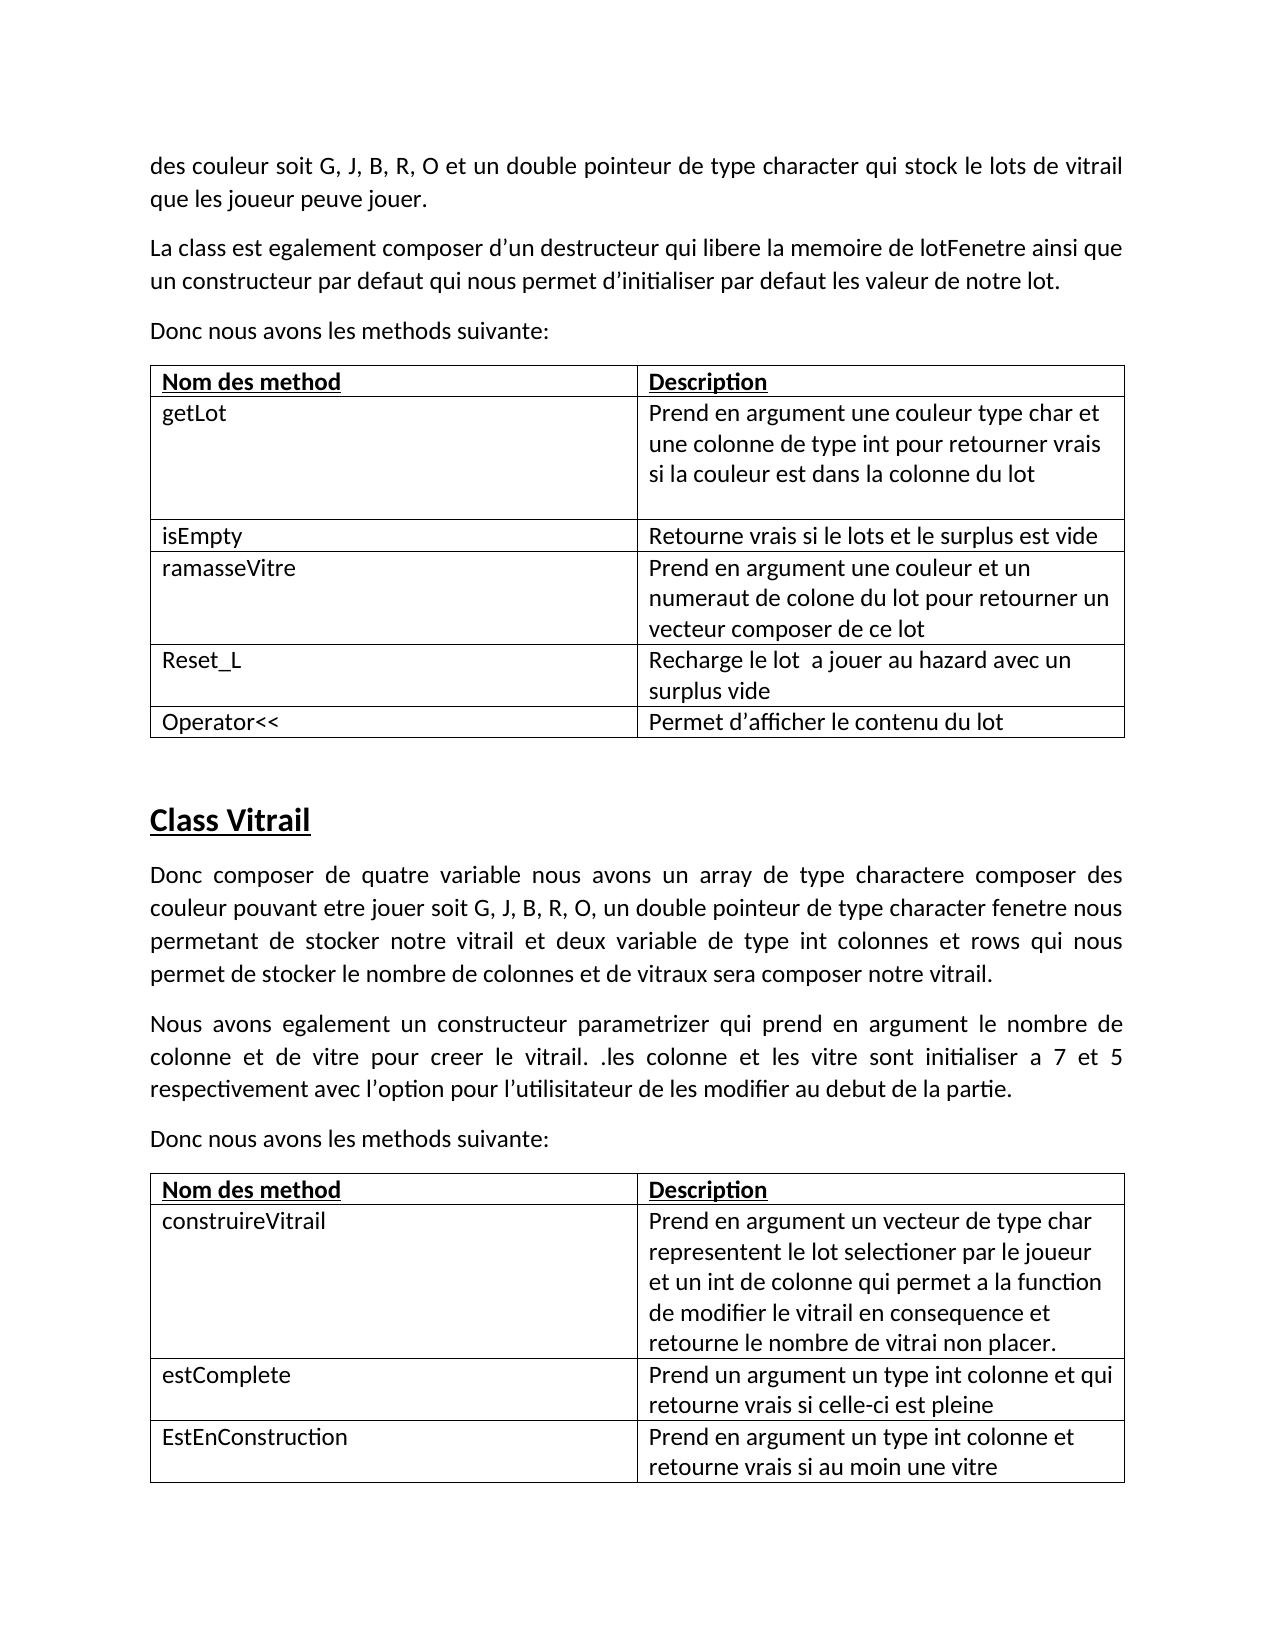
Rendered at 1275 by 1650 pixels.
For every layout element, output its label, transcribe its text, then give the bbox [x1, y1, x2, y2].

table_cell estComplete [151, 1359, 637, 1420]
table_cell Prend en argument une couleur type char et une colonne de type int pour retourner vrais si la couleur est dans la colonne du lot [638, 397, 1124, 519]
table_cell construireVitrail [151, 1205, 637, 1358]
table_cell Prend un argument un type int colonne et qui retourne vrais si celle-ci est pleine [638, 1359, 1124, 1420]
table_cell getLot [151, 397, 637, 519]
table_header Nom des method [151, 1174, 637, 1204]
table_cell Retourne vrais si le lots et le surplus est vide [638, 520, 1124, 551]
text Donc nous avons les methods suivante: [150, 315, 1125, 346]
table_cell Prend en argument un type int colonne et retourne vrais si au moin une vitre correspondant a la colonne a ete modifer [638, 1421, 1124, 1482]
table_cell Reset_L [151, 645, 637, 706]
table_cell ramasseVitre [151, 552, 637, 643]
text La class est egalement composer d’un destructeur qui libere la memoire de lotFenetre ainsi que un constructeur par defaut qui nous permet d’initialiser par defaut les valeur de notre lot. [150, 232, 1125, 296]
table_cell isEmpty [151, 520, 637, 551]
table_cell Prend en argument une couleur et un numeraut de colone du lot pour retourner un vecteur composer de ce lot [638, 552, 1124, 643]
table_cell Permet d’afficher le contenu du lot [638, 707, 1124, 737]
text Nous avons egalement un constructeur parametrizer qui prend en argument le nombre de colonne et de vitre pour creer le vitrail. .les colonne et les vitre sont initialiser a 7 et 5 respectivement avec l’option pour l’utilisitateur de les modifier au debut de la partie. [150, 1008, 1125, 1104]
table_header Description [638, 366, 1124, 396]
table_cell Operator<< [151, 707, 637, 737]
table_header Description [638, 1174, 1124, 1204]
table_cell EstEnConstruction [151, 1421, 637, 1482]
text Class Vitrail [150, 799, 1125, 839]
text Donc composer de quatre variable nous avons un array de type charactere composer des couleur pouvant etre jouer soit G, J, B, R, O, un double pointeur de type character fenetre nous permetant de stocker notre vitrail et deux variable de type int colonnes et rows qui nous permet de stocker le nombre de colonnes et de vitraux sera composer notre vitrail. [150, 859, 1125, 989]
table_cell Recharge le lot a jouer au hazard avec un surplus vide [638, 645, 1124, 706]
text Donc nous avons les methods suivante: [150, 1123, 1125, 1154]
table_header Nom des method [151, 366, 637, 396]
table_cell Prend en argument un vecteur de type char representent le lot selectioner par le joueur et un int de colonne qui permet a la function de modifier le vitrail en consequence et retourne le nombre de vitrai non placer. [638, 1205, 1124, 1358]
